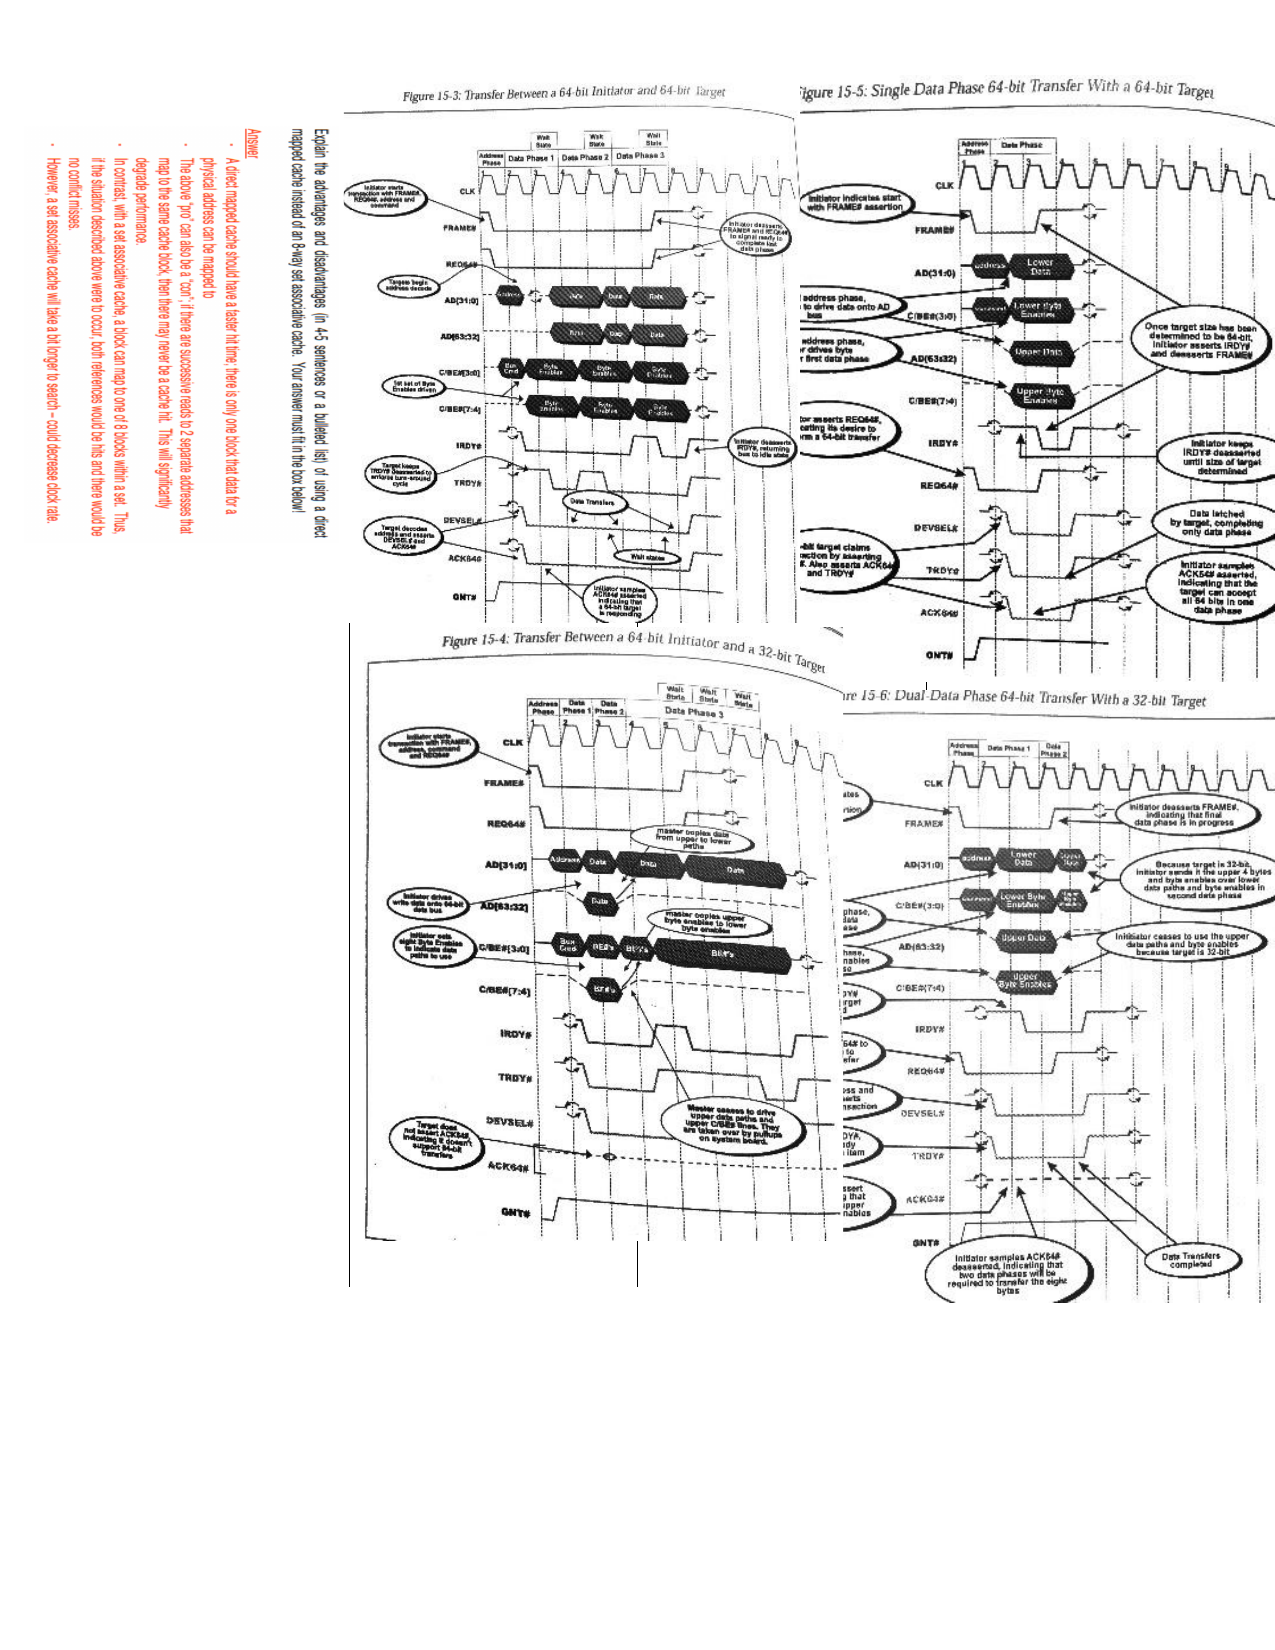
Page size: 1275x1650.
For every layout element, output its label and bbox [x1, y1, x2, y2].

picture [343, 75, 1275, 1303]
picture [24, 127, 338, 543]
